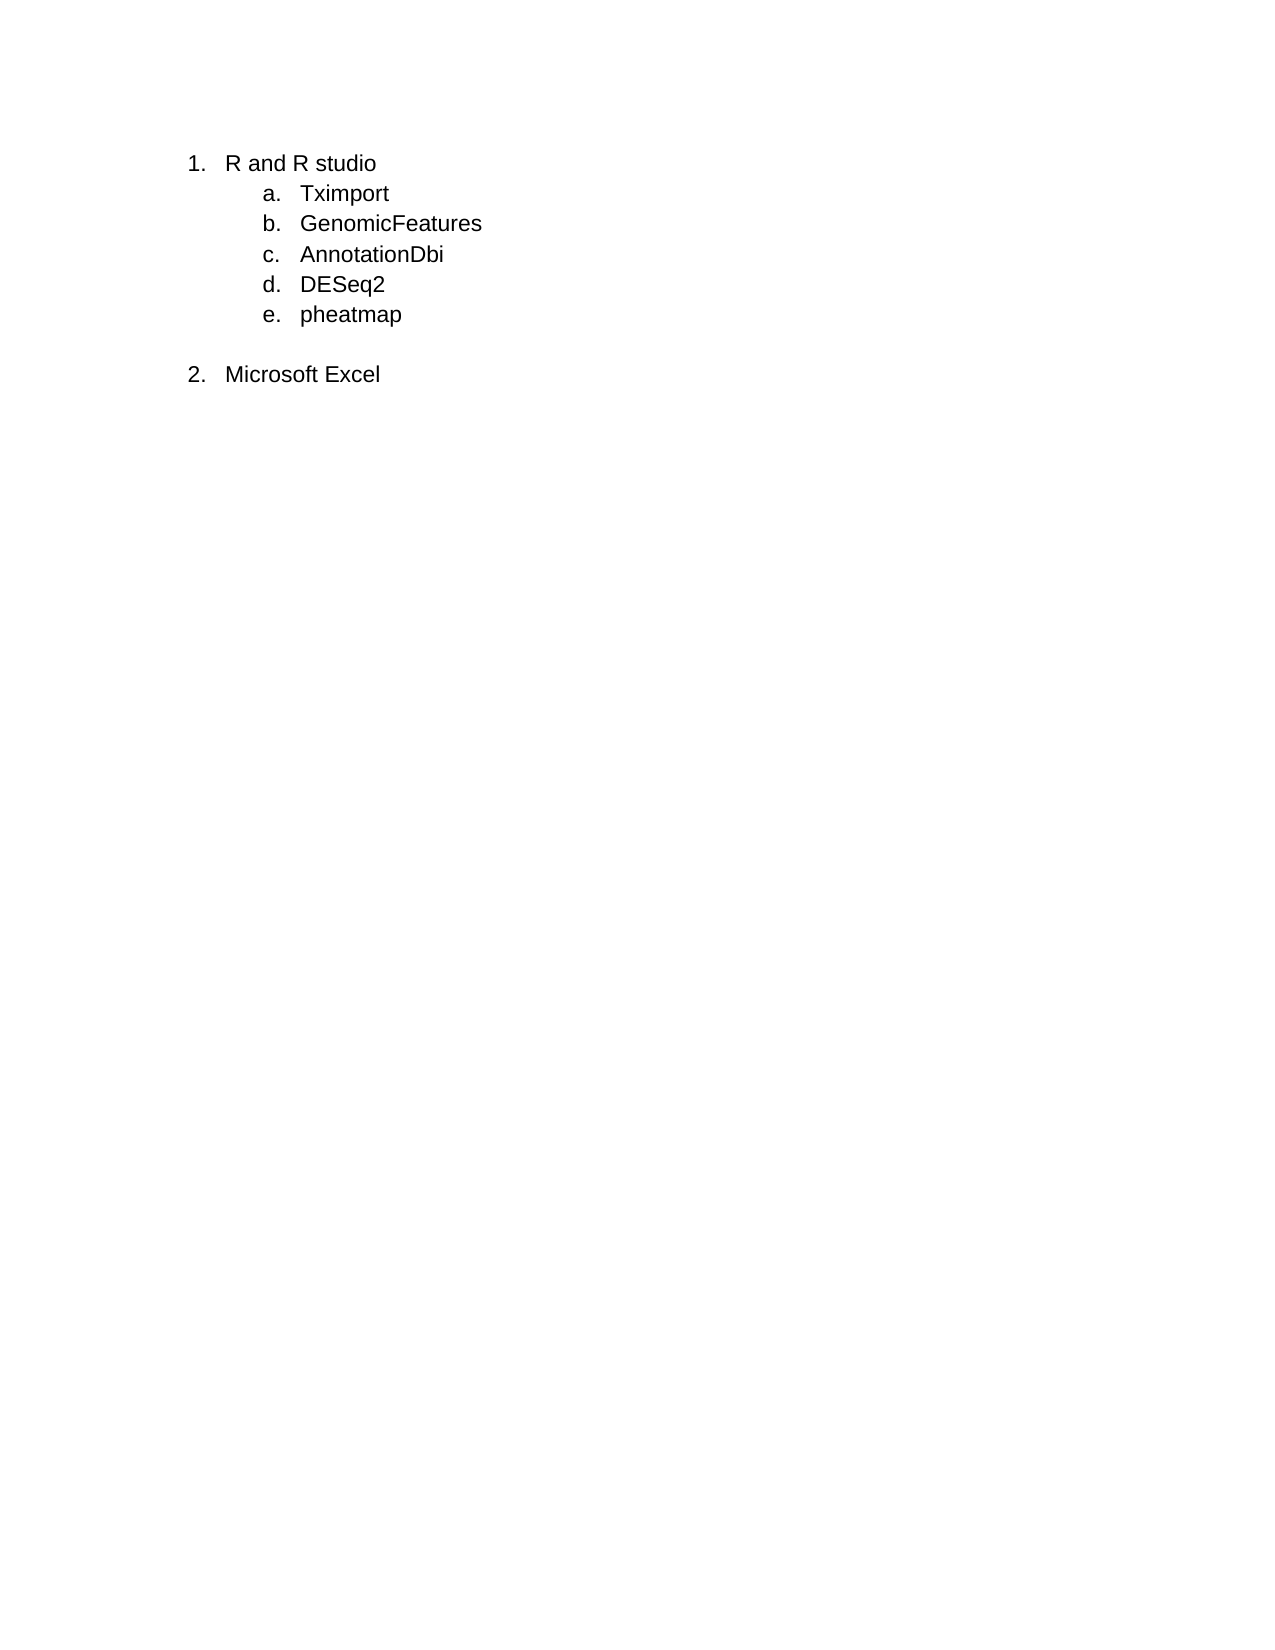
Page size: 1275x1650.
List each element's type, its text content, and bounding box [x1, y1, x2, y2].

list Tximport [262, 180, 1125, 207]
list pheatmap [262, 301, 1125, 327]
list AnnotationDbi [262, 241, 1125, 267]
list R and R studio [187, 150, 1125, 176]
list DESeq2 [262, 271, 1125, 297]
list GenomicFeatures [262, 210, 1125, 237]
list Microsoft Excel [187, 361, 1125, 388]
